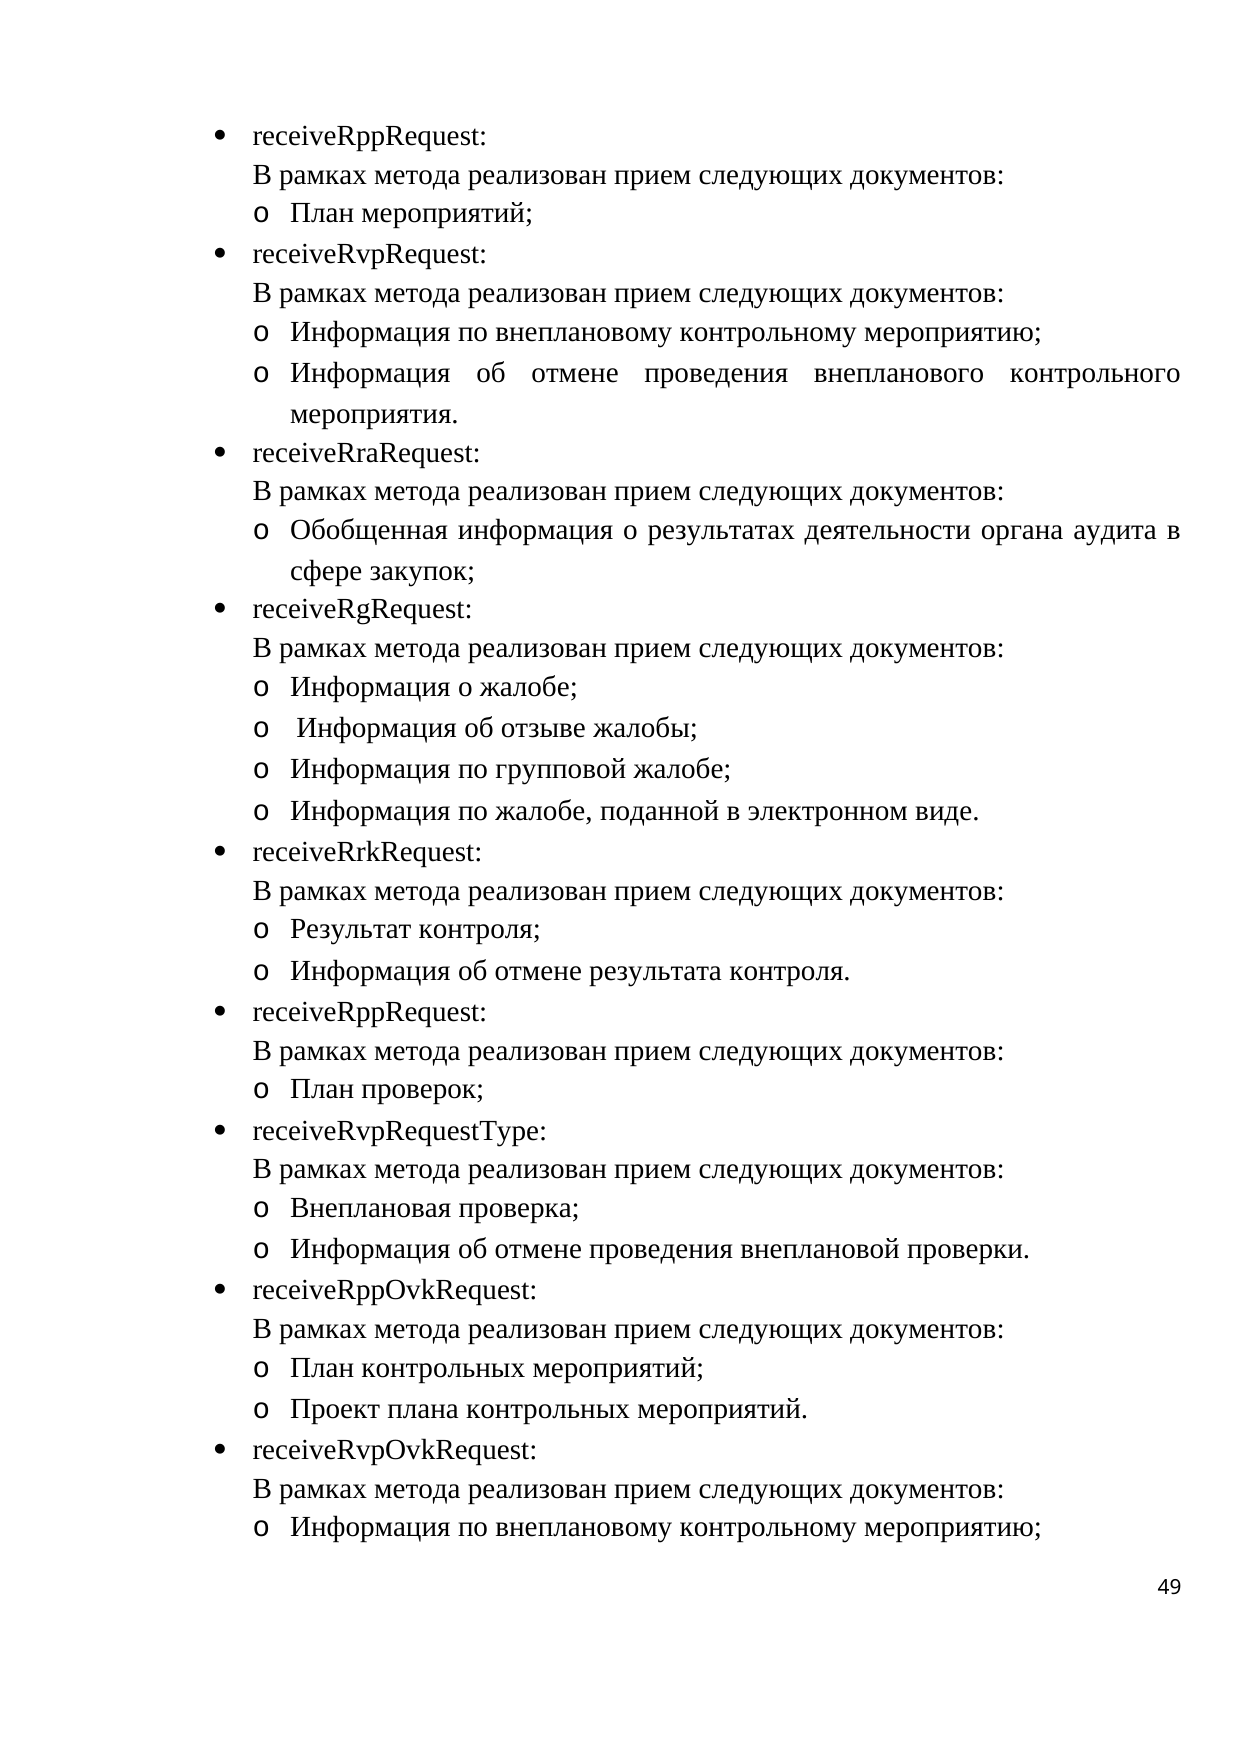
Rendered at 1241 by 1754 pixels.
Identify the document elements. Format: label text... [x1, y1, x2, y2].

list Информация об отмене проведения внеплановой проверки. [252, 1231, 1181, 1267]
list Информация по групповой жалобе; [252, 751, 1181, 787]
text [252, 157, 1181, 190]
text В рамках метода реализован прием следующих документов: [252, 630, 1181, 664]
text В рамках метода реализован прием следующих документов: [252, 1311, 1181, 1345]
list receiveRppOvkRequest: [215, 1272, 1181, 1306]
list receiveRvpOvkRequest: [215, 1432, 1181, 1466]
text В рамках метода реализован прием следующих документов: [252, 1033, 1181, 1066]
list Внеплановая проверка; [252, 1190, 1181, 1226]
list receiveRrkRequest: [215, 834, 1181, 868]
text В рамках метода реализован прием следующих документов: [252, 1151, 1181, 1185]
list План контрольных мероприятий; [252, 1350, 1181, 1386]
list План проверок; [252, 1071, 1181, 1107]
list receiveRraRequest: [215, 435, 1181, 468]
list Информация об отзыве жалобы; [252, 710, 1181, 746]
list Информация по внеплановому контрольному мероприятию; [252, 314, 1181, 350]
list Результат контроля; [252, 911, 1181, 947]
list Информация о жалобе; [252, 669, 1181, 705]
list Обобщенная информация о результатах деятельности органа аудита в сфере закупок; [252, 512, 1181, 587]
list План мероприятий; [252, 195, 1181, 231]
list receiveRppRequest: [215, 994, 1181, 1028]
list receiveRgRequest: [215, 592, 1181, 625]
list receiveRvpRequestType: [215, 1113, 1181, 1146]
list Информация об отмене результата контроля. [252, 953, 1181, 989]
list receiveRppRequest: [215, 118, 1181, 152]
list Информация об отмене проведения внепланового контрольного мероприятия. [252, 355, 1181, 430]
list receiveRvpRequest: [215, 237, 1181, 270]
list Проект плана контрольных мероприятий. [252, 1391, 1181, 1427]
text В рамках метода реализован прием следующих документов: [252, 873, 1181, 906]
text В рамках метода реализован прием следующих документов: [252, 473, 1181, 507]
list Информация по внеплановому контрольному мероприятию; [252, 1509, 1181, 1546]
list Информация по жалобе, поданной в электронном виде. [252, 793, 1181, 829]
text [252, 275, 1181, 309]
text В рамках метода реализован прием следующих документов: [252, 1471, 1181, 1504]
